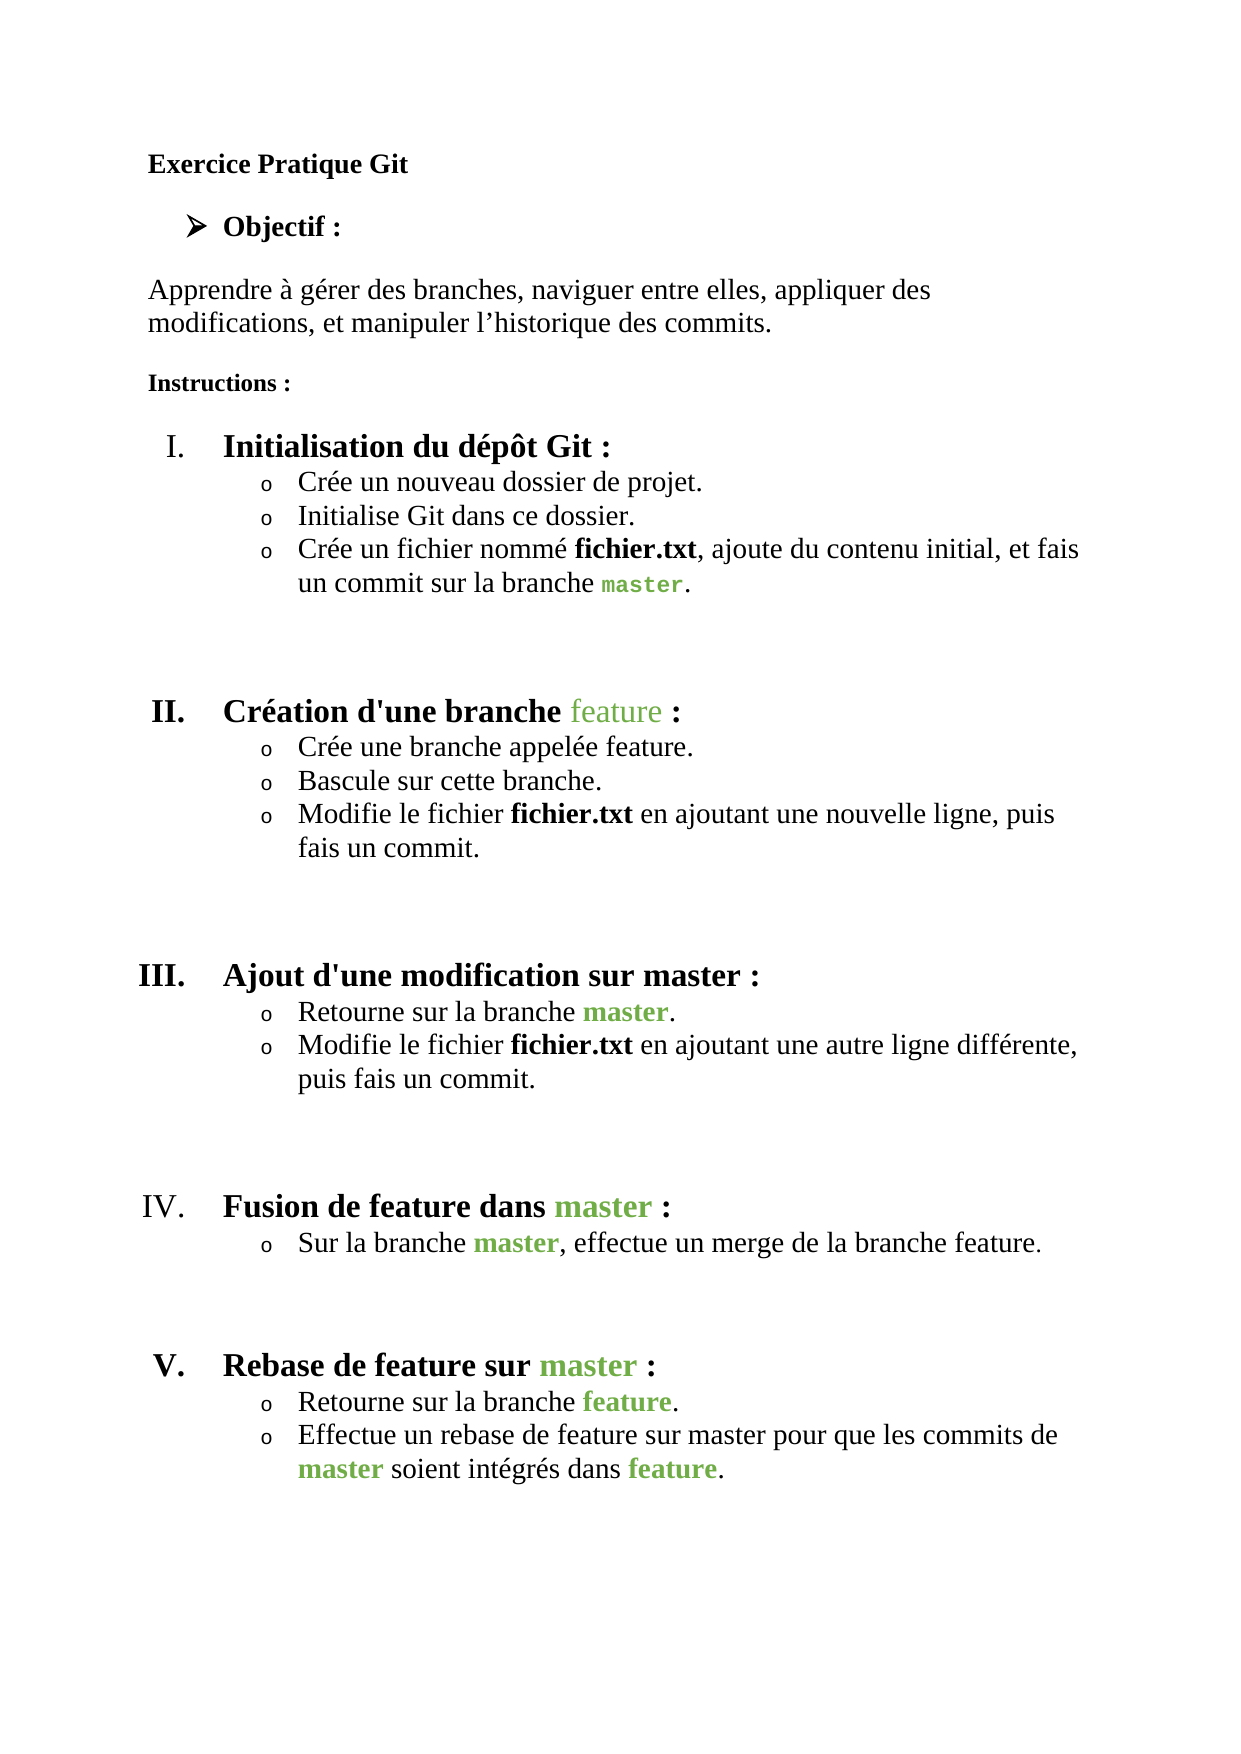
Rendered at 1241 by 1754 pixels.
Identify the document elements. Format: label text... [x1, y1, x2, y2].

list Bascule sur cette branche. [260, 763, 1093, 797]
list Modifie le fichier fichier.txt en ajoutant une nouvelle ligne, puis fais un commit. [260, 797, 1093, 864]
list Effectue un rebase de feature sur master pour que les commits de master soient intégrés dans feature. [260, 1417, 1093, 1484]
text Instructions : [148, 368, 1093, 397]
list Fusion de feature dans master : [185, 1186, 1093, 1225]
list Crée un fichier nommé fichier.txt, ajoute du contenu initial, et fais un commit sur la branche master. [260, 532, 1093, 599]
text Apprendre à gérer des branches, naviguer entre elles, appliquer des modifications, et manipuler l’historique des commits. [148, 272, 1093, 339]
list Retourne sur la branche master. [260, 994, 1093, 1027]
list Sur la branche master, effectue un merge de la branche feature. [260, 1225, 1093, 1258]
list Modifie le fichier fichier.txt en ajoutant une autre ligne différente, puis fais un commit. [260, 1027, 1093, 1094]
list Crée une branche appelée feature. [260, 729, 1093, 763]
list Rebase de feature sur master : [185, 1345, 1093, 1384]
text Exercice Pratique Git [148, 148, 1093, 180]
list Création d'une branche feature : [185, 691, 1093, 729]
list Initialisation du dépôt Git : [185, 426, 1093, 464]
list Ajout d'une modification sur master : [185, 956, 1093, 994]
list Crée un nouveau dossier de projet. [260, 464, 1093, 498]
list Objectif : [185, 209, 1093, 243]
list Retourne sur la branche feature. [260, 1384, 1093, 1417]
list Initialise Git dans ce dossier. [260, 498, 1093, 532]
